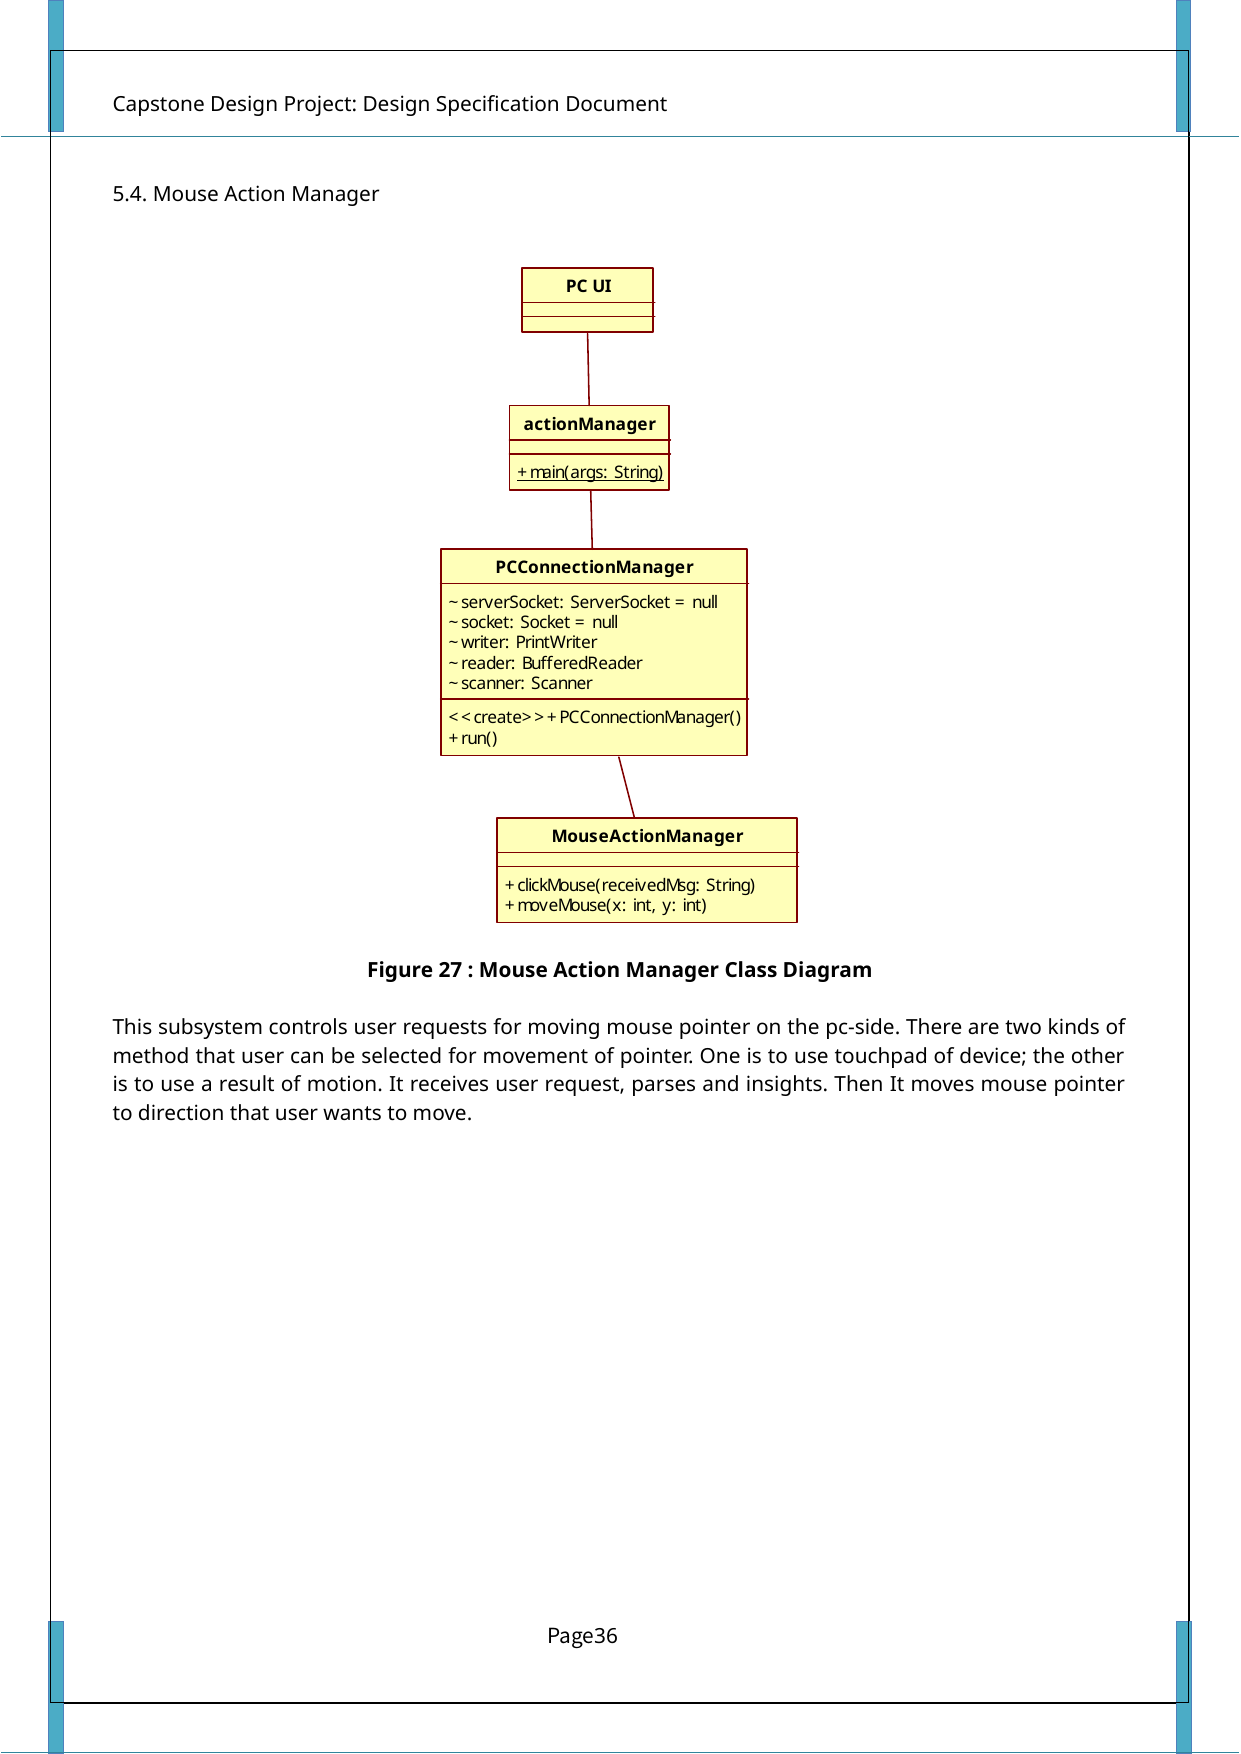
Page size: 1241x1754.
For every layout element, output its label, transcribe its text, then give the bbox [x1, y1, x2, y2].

text This subsystem controls user requests for moving mouse pointer on the pc-side. There are two kinds of method that user can be selected for movement of pointer. One is to use touchpad of device; the other is to use a result of motion. It receives user request, parses and insights. Then It moves mouse pointer to direction that user wants to move. [112, 1012, 1127, 1126]
subtitle 5.4. Mouse Action Manager [112, 179, 1127, 208]
text Figure 27 : Mouse Action Manager Class Diagram [112, 956, 1127, 984]
